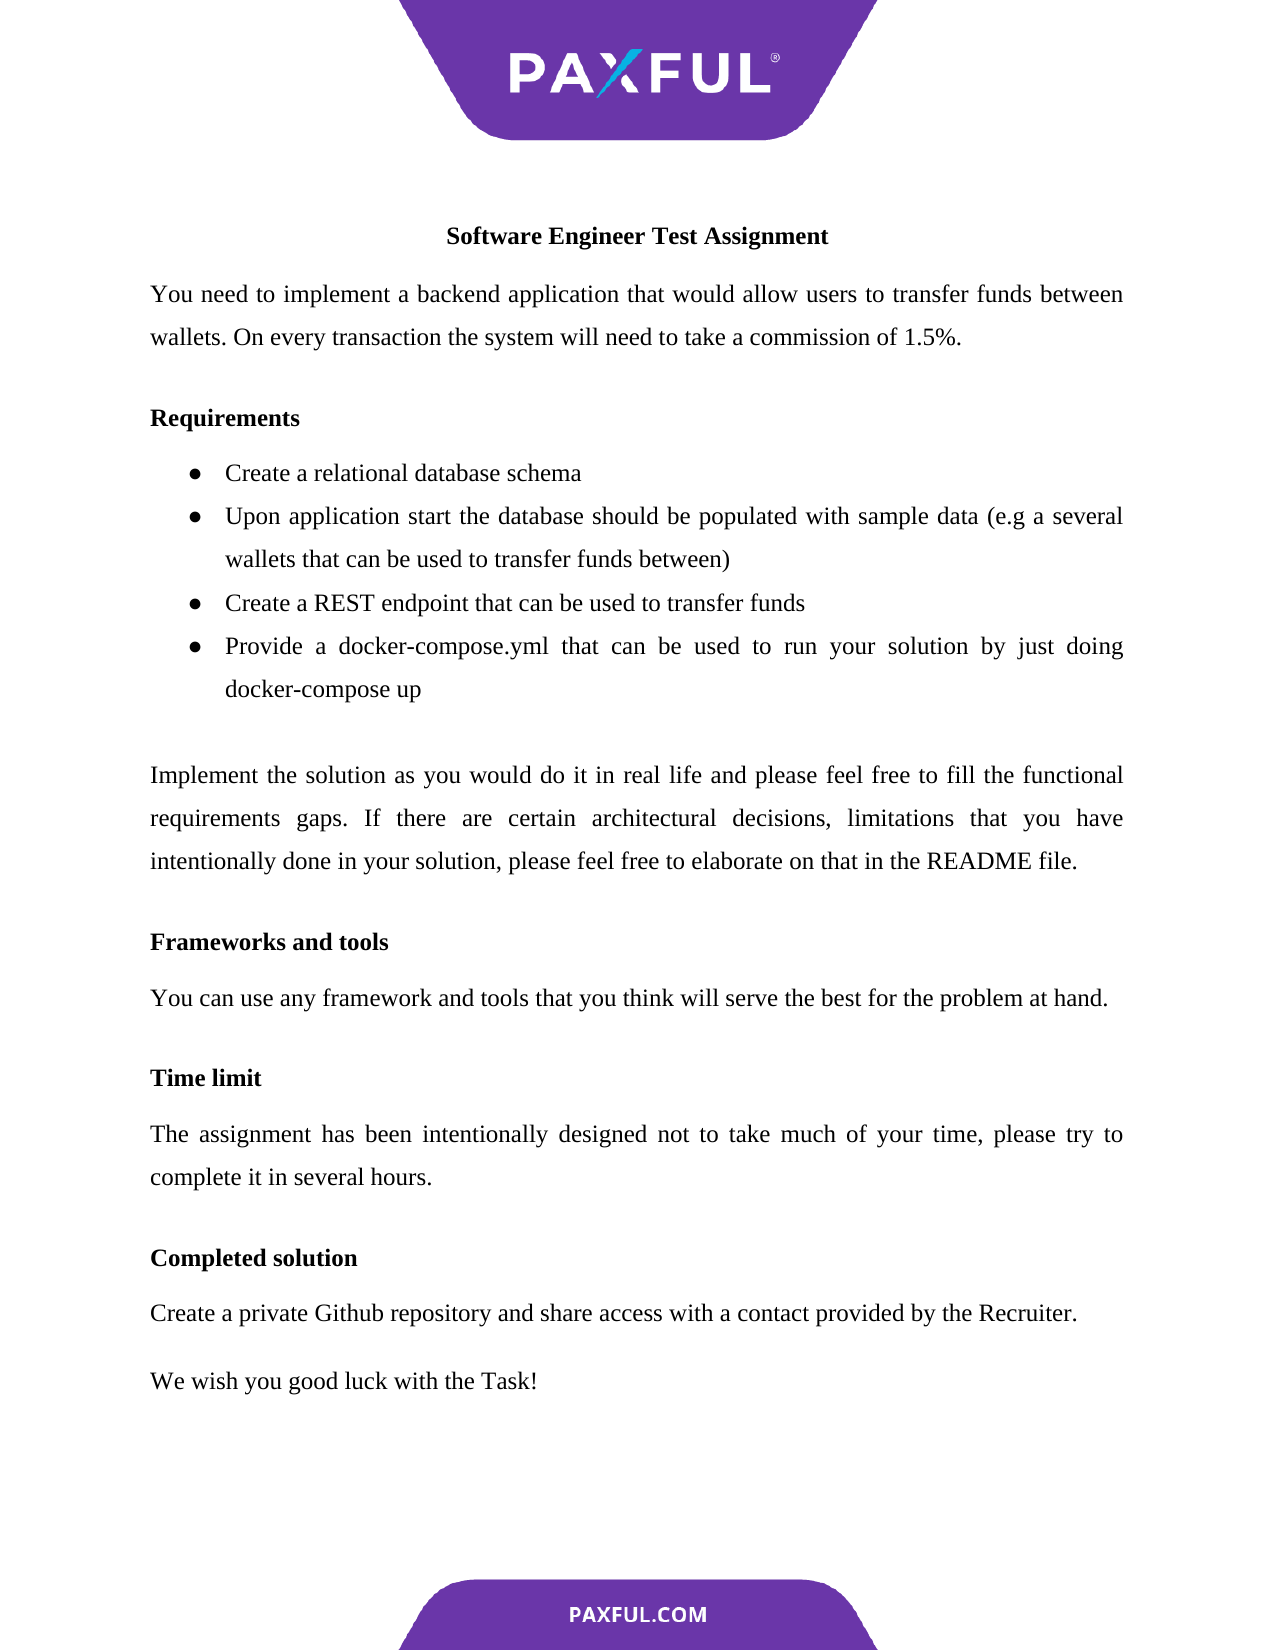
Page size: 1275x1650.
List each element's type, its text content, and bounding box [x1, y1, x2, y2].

list Create a REST endpoint that can be used to transfer funds [187, 588, 1125, 616]
list Upon application start the database should be populated with sample data (e.g a several wallets that can be used to transfer funds between) [187, 501, 1125, 573]
list Provide a docker-compose.yml that can be used to run your solution by just doing docker-compose up [187, 631, 1125, 703]
text The assignment has been intentionally designed not to take much of your time, please try to complete it in several hours. [150, 1119, 1125, 1191]
list Create a relational database schema [187, 458, 1125, 487]
picture [396, 1577, 879, 1650]
text Software Engineer Test Assignment [150, 221, 1125, 249]
subtitle Requirements [150, 403, 1125, 431]
text You can use any framework and tools that you think will serve the best for the problem at hand. [150, 983, 1125, 1011]
text Implement the solution as you would do it in real life and please feel free to fill the functional requirements gaps. If there are certain architectural decisions, limitations that you have intentionally done in your solution, please feel free to elaborate on that in the README file. [150, 760, 1125, 875]
subtitle Time limit [150, 1063, 1125, 1092]
subtitle Completed solution [150, 1243, 1125, 1271]
text We wish you good luck with the Task! [150, 1366, 1125, 1395]
subtitle Frameworks and tools [150, 927, 1125, 956]
text Create a private Github repository and share access with a contact provided by the Recruiter. [150, 1298, 1125, 1327]
picture [396, 0, 879, 142]
text You need to implement a backend application that would allow users to transfer funds between wallets. On every transaction the system will need to take a commission of 1.5%. [150, 279, 1125, 351]
